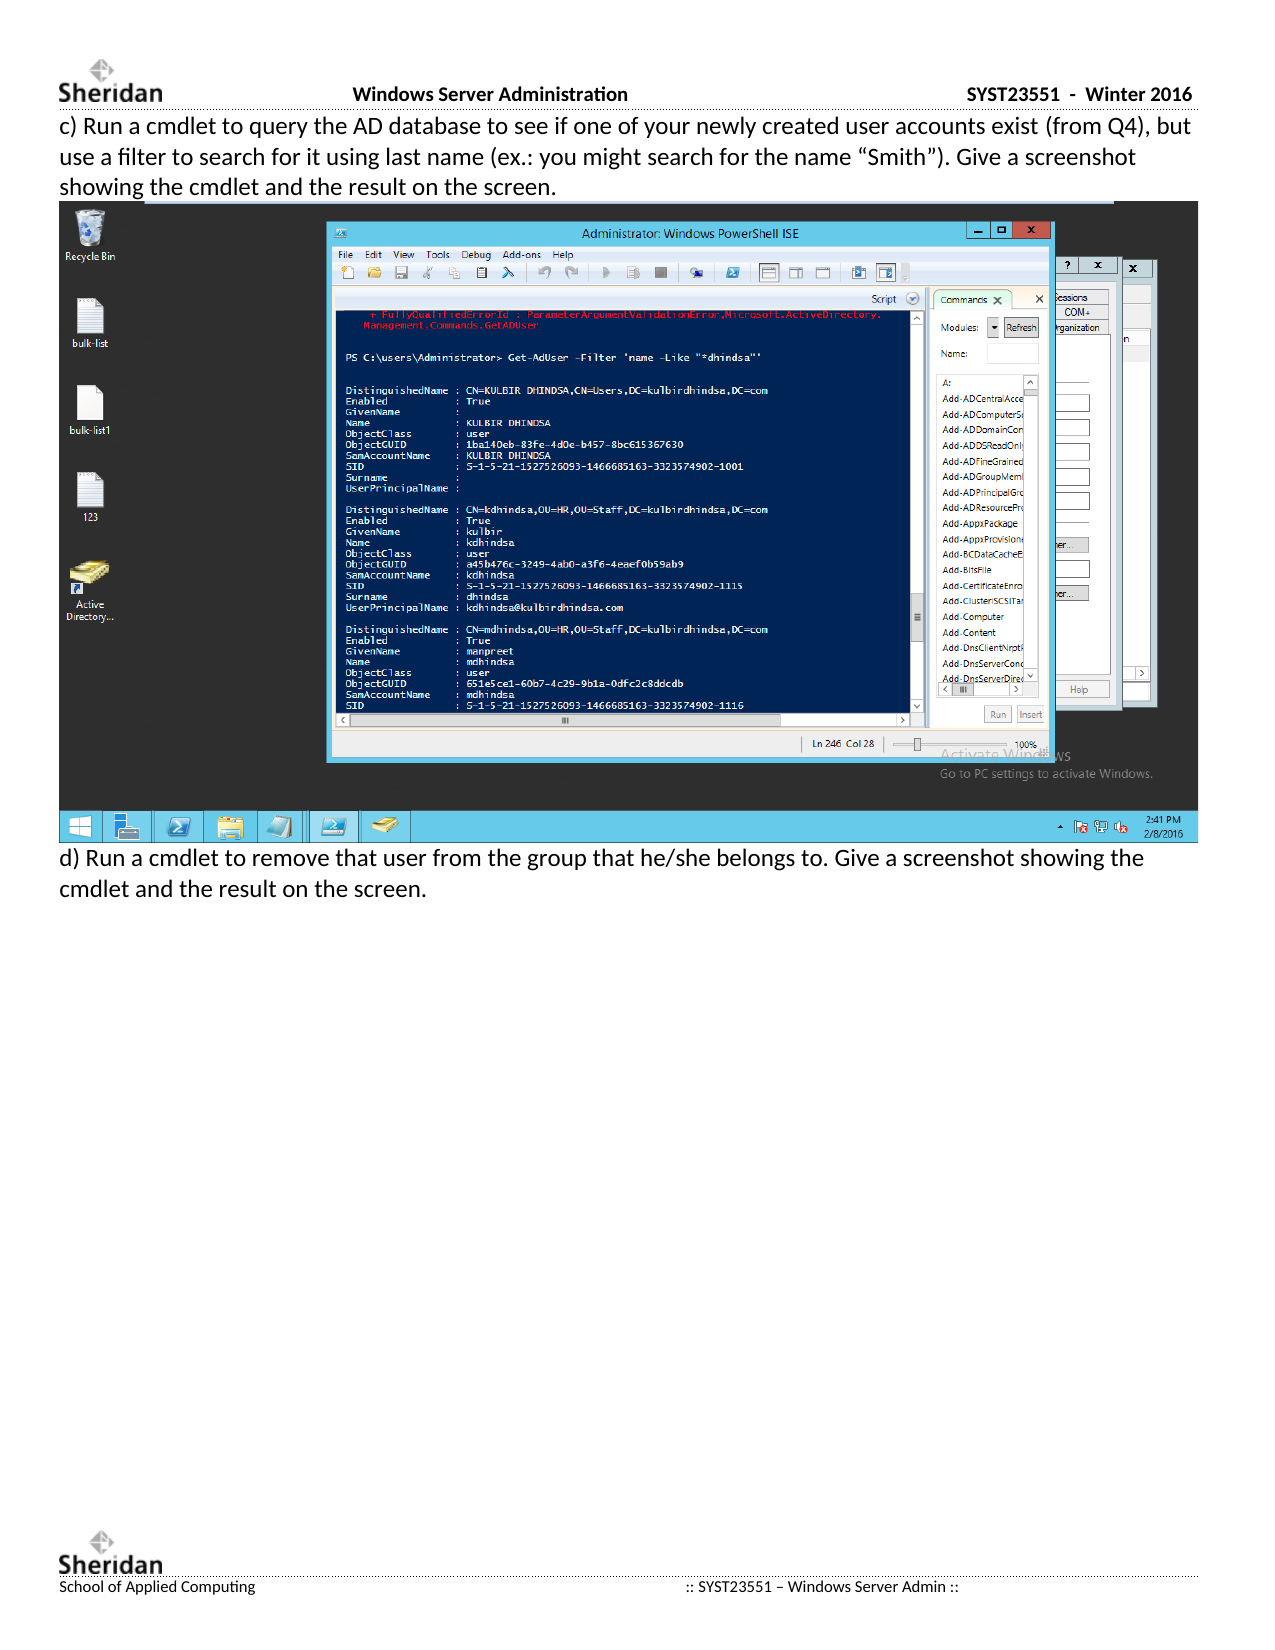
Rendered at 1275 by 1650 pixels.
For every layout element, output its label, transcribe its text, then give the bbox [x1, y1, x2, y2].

picture [59, 1530, 162, 1574]
picture [59, 59, 162, 102]
picture [59, 201, 1199, 843]
text c) Run a cmdlet to query the AD database to see if one of your newly created user accounts exist (from Q4), but use a filter to search for it using last name (ex.: you might search for the name “Smith”). Give a screenshot showing the cmdlet and the result on the screen. [59, 110, 1198, 201]
text d) Run a cmdlet to remove that user from the group that he/she belongs to. Give a screenshot showing the cmdlet and the result on the screen. [59, 843, 1198, 903]
